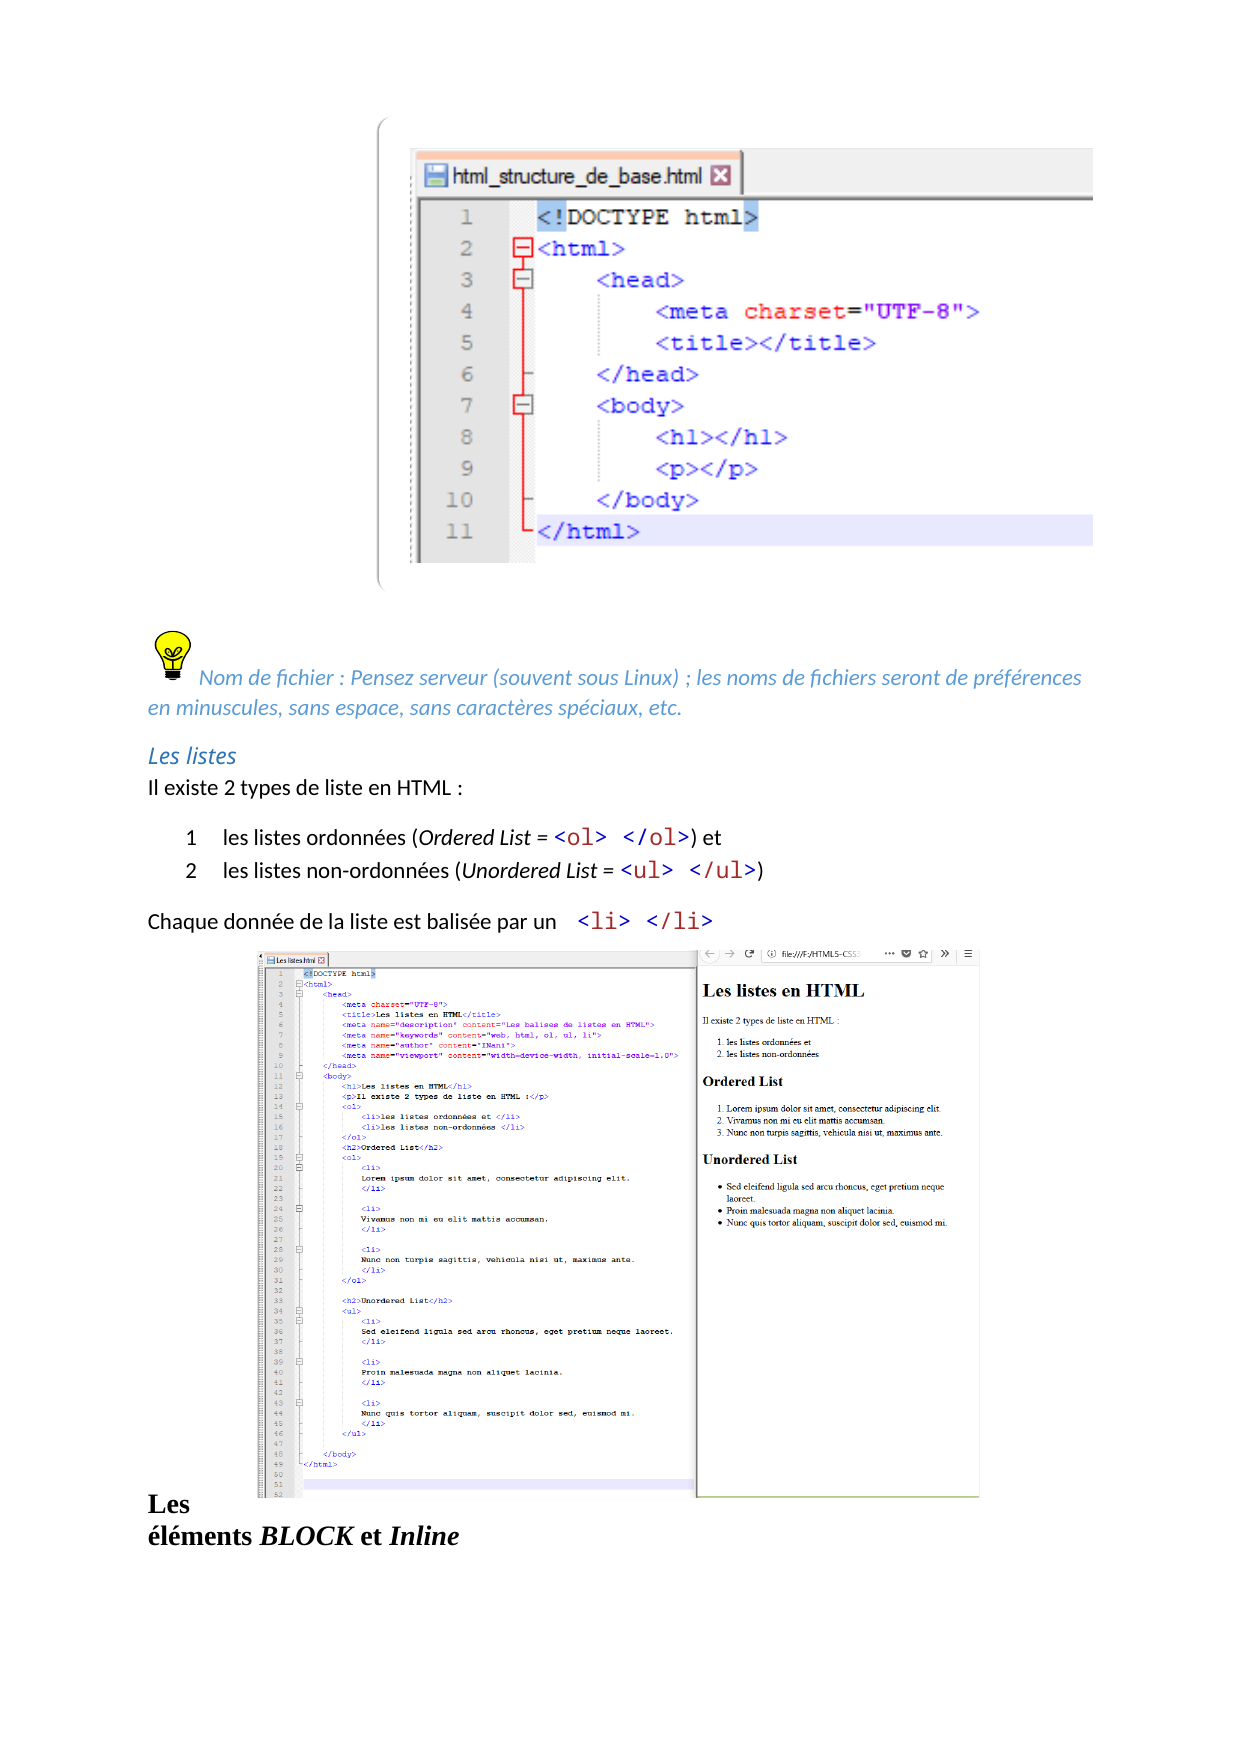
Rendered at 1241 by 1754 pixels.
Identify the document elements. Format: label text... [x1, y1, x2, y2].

subtitle Les éléments BLOCK et Inline [148, 1487, 1093, 1551]
picture [147, 628, 199, 685]
subtitle Les listes [148, 740, 1093, 771]
text Chaque donnée de la liste est balisée par un <li> </li> [148, 904, 1093, 936]
list les listes non-ordonnées (Unordered List = <ul> </ul>) [185, 854, 619, 885]
list les listes non-ordonnées (Unordered List = <ul> </ul>) [757, 854, 1093, 885]
list les listes ordonnées (Ordered List = <ol> </ol>) et [185, 820, 553, 852]
picture [257, 950, 979, 1497]
list les listes ordonnées (Ordered List = <ol> </ol>) et [690, 820, 1093, 852]
text Nom de fichier : Pensez serveur (souvent sous Linux) ; les noms de fichiers seront de préférences en minuscules, sans espace, sans caractères spéciaux, etc. [148, 628, 1093, 721]
text Il existe 2 types de liste en HTML : [148, 773, 1093, 802]
picture [410, 148, 1093, 563]
